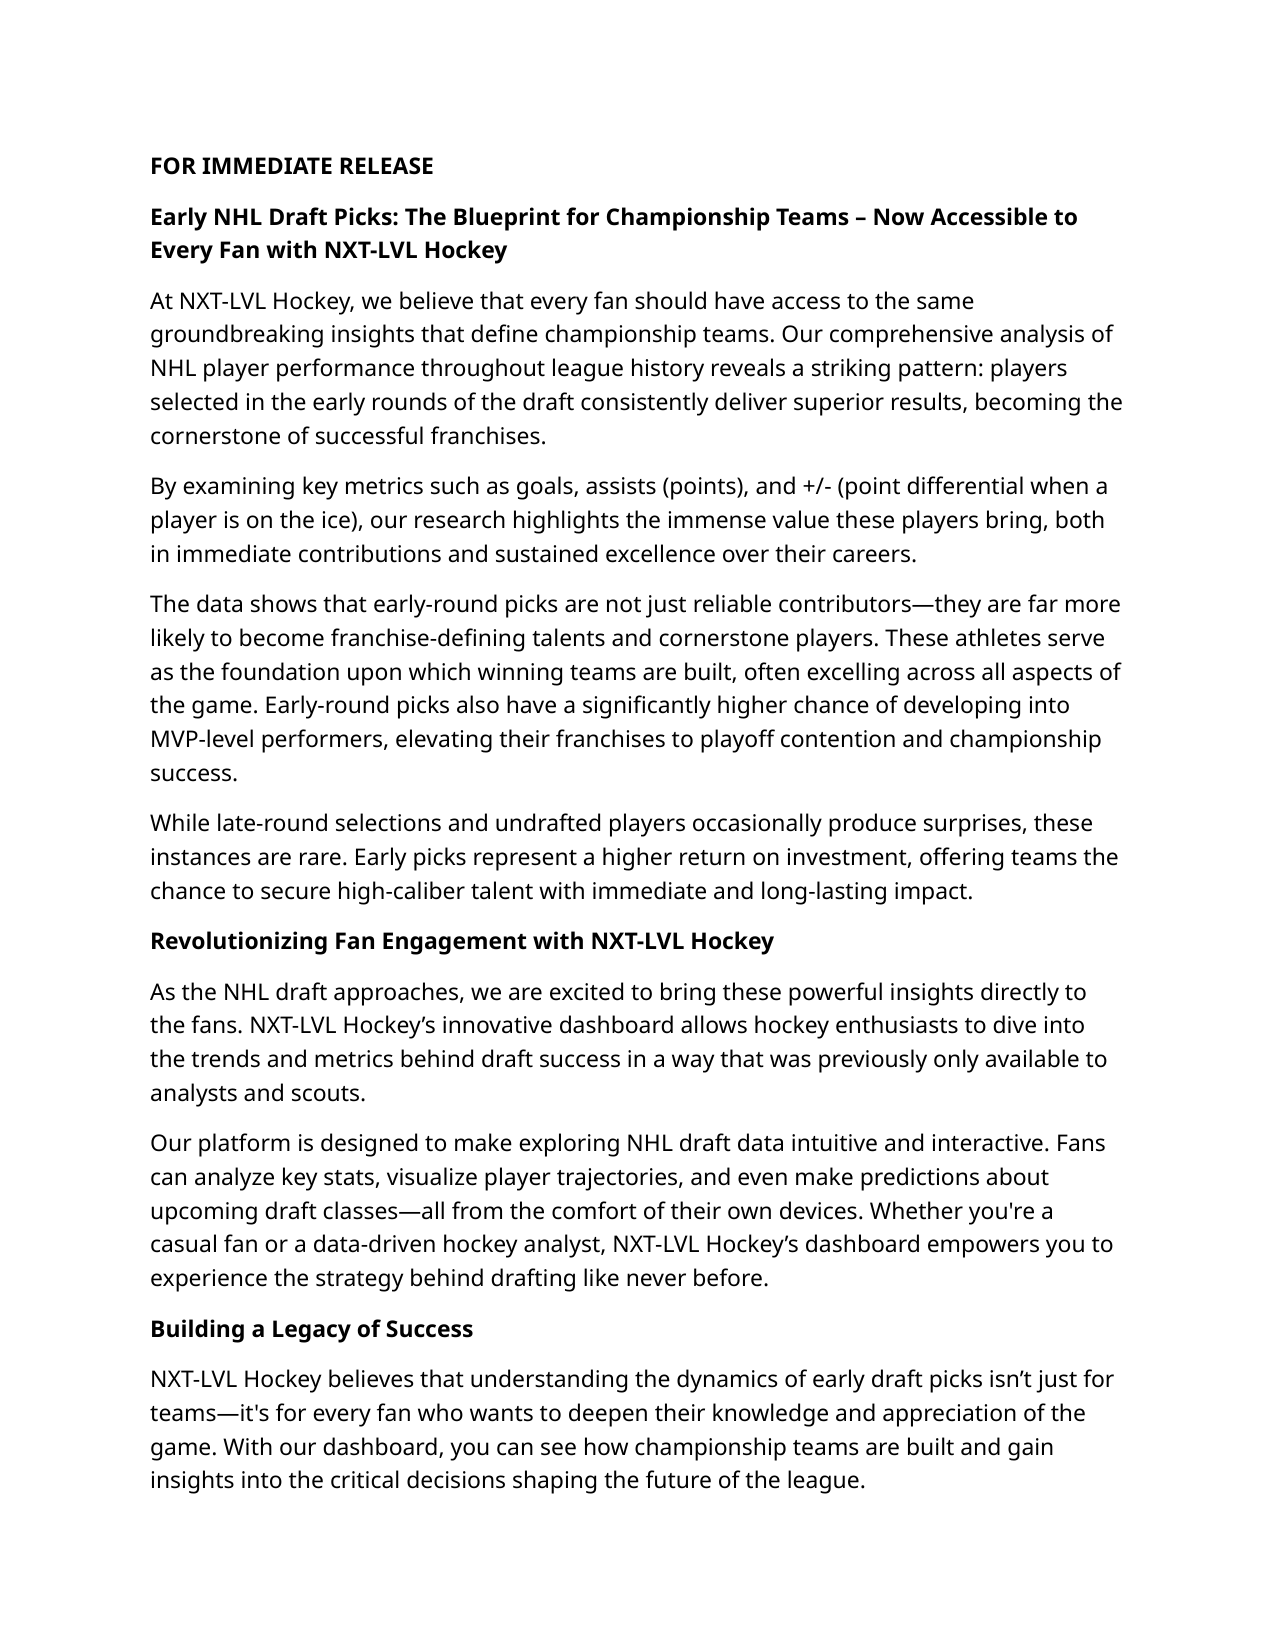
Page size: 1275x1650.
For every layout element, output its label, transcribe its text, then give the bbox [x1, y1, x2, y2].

text Building a Legacy of Success [150, 1312, 1125, 1344]
text NXT-LVL Hockey believes that understanding the dynamics of early draft picks isn’t just for teams—it's for every fan who wants to deepen their knowledge and appreciation of the game. With our dashboard, you can see how championship teams are built and gain insights into the critical decisions shaping the future of the league. [150, 1363, 1125, 1495]
text As the NHL draft approaches, we are excited to bring these powerful insights directly to the fans. NXT-LVL Hockey’s innovative dashboard allows hockey enthusiasts to dive into the trends and metrics behind draft success in a way that was previously only available to analysts and scouts. [150, 975, 1125, 1108]
text FOR IMMEDIATE RELEASE [150, 150, 1125, 181]
text Revolutionizing Fan Engagement with NXT-LVL Hockey [150, 925, 1125, 956]
text Our platform is designed to make exploring NHL draft data intuitive and interactive. Fans can analyze key stats, visualize player trajectories, and even make predictions about upcoming draft classes—all from the comfort of their own devices. Whether you're a casual fan or a data-driven hockey analyst, NXT-LVL Hockey’s dashboard empowers you to experience the strategy behind drafting like never before. [150, 1127, 1125, 1293]
text While late-round selections and undrafted players occasionally produce surprises, these instances are rare. Early picks represent a higher return on investment, offering teams the chance to secure high-caliber talent with immediate and long-lasting impact. [150, 807, 1125, 906]
text By examining key metrics such as goals, assists (points), and +/- (point differential when a player is on the ice), our research highlights the immense value these players bring, both in immediate contributions and sustained excellence over their careers. [150, 470, 1125, 569]
text At NXT-LVL Hockey, we believe that every fan should have access to the same groundbreaking insights that define championship teams. Our comprehensive analysis of NHL player performance throughout league history reveals a striking pattern: players selected in the early rounds of the draft consistently deliver superior results, becoming the cornerstone of successful franchises. [150, 284, 1125, 451]
text The data shows that early-round picks are not just reliable contributors—they are far more likely to become franchise-defining talents and cornerstone players. These athletes serve as the foundation upon which winning teams are built, often excelling across all aspects of the game. Early-round picks also have a significantly higher chance of developing into MVP-level performers, elevating their franchises to playoff contention and championship success. [150, 588, 1125, 788]
text Early NHL Draft Picks: The Blueprint for Championship Teams – Now Accessible to Every Fan with NXT-LVL Hockey [150, 200, 1125, 265]
